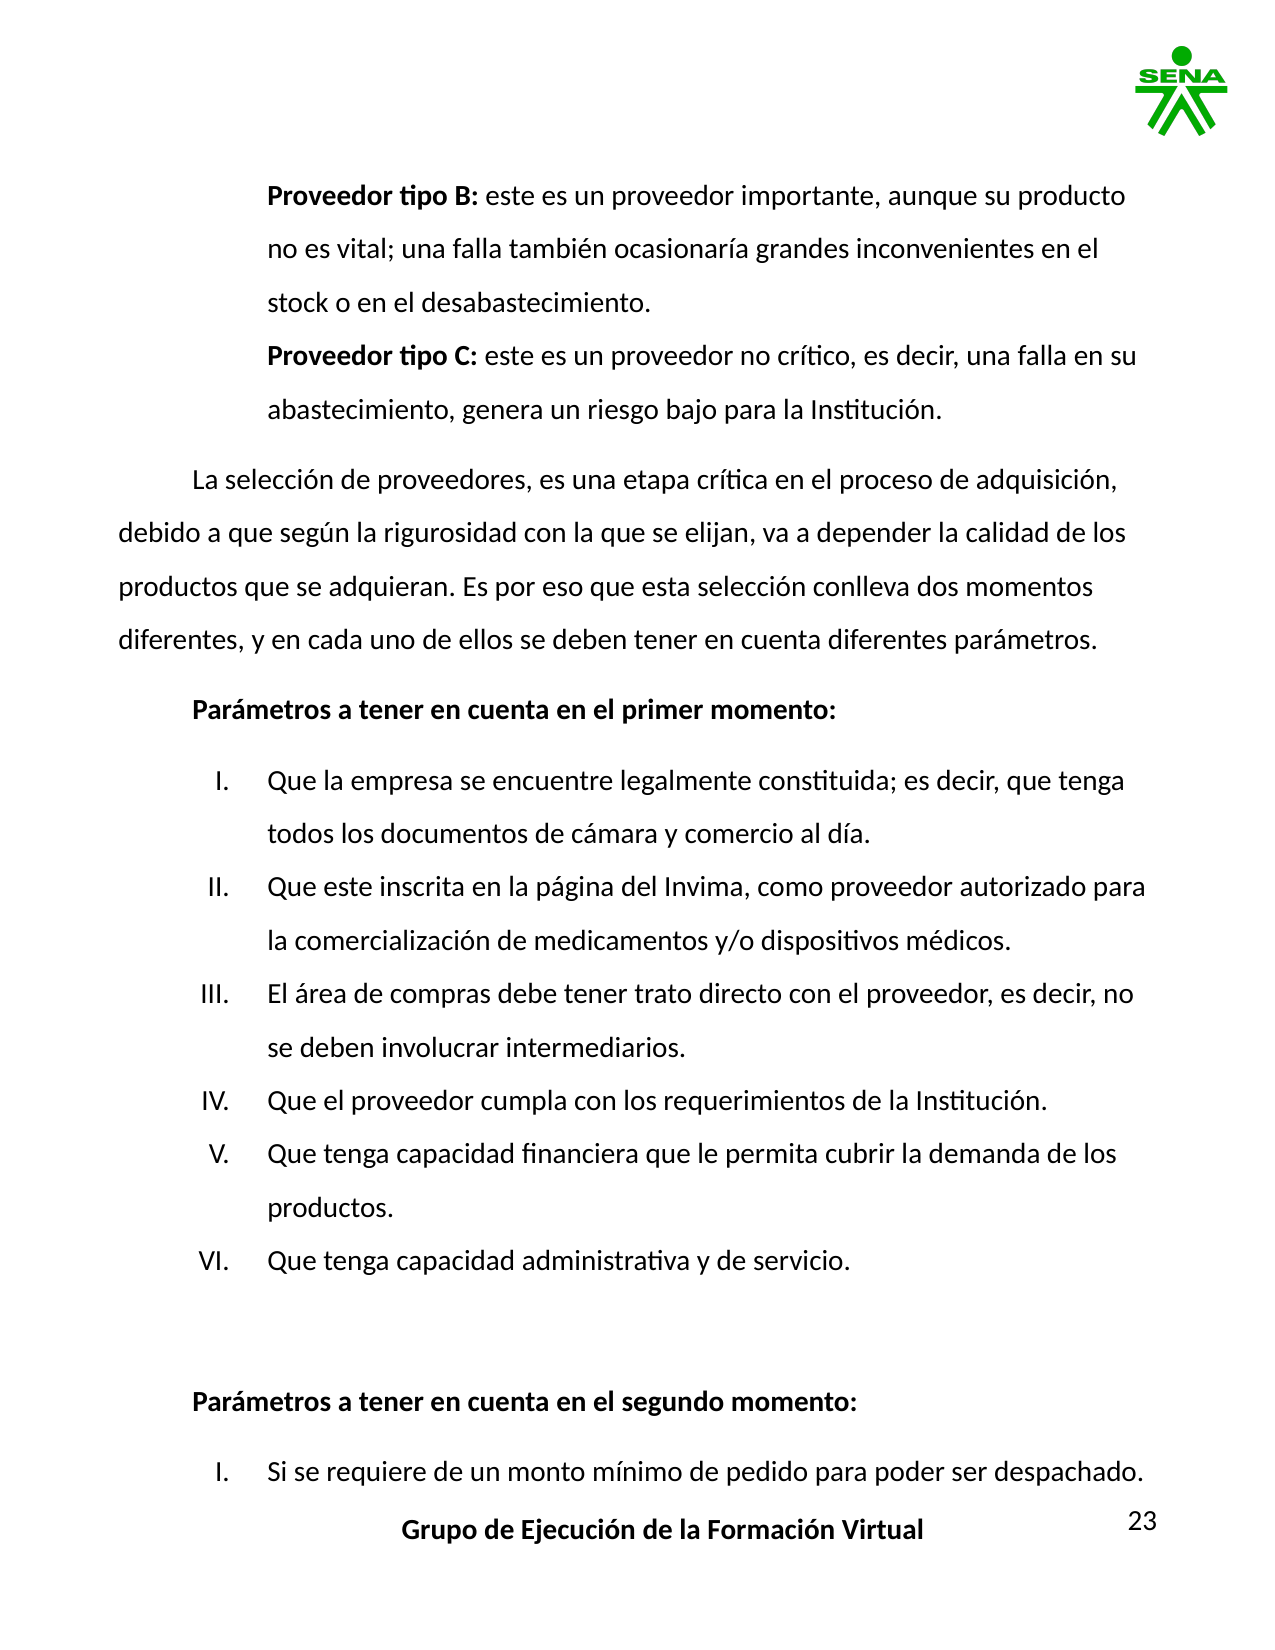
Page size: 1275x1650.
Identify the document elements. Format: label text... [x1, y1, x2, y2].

list Proveedor tipo B: este es un proveedor importante, aunque su producto no es vital; una falla también ocasionaría grandes inconvenientes en el stock o en el desabastecimiento.​ [267, 177, 1157, 320]
list Si se requiere de un monto mínimo de pedido para poder ser despachado. [229, 1453, 1157, 1488]
text Parámetros a tener en cuenta en el segundo momento: [118, 1383, 1157, 1418]
list El área de compras debe tener trato directo con el proveedor, es decir, no se deben involucrar intermediarios. [229, 975, 1157, 1064]
list Que este inscrita en la página del Invima, como proveedor autorizado para la comercialización de medicamentos y/o dispositivos médicos. [229, 868, 1157, 957]
list Proveedor tipo C: este es un proveedor no crítico, es decir, una falla en su abastecimiento, genera un riesgo bajo para la Institución. ​ [267, 337, 1157, 427]
text La selección de proveedores, es una etapa crítica en el proceso de adquisición, debido a que según la rigurosidad con la que se elijan, va a depender la calidad de los productos que se adquieran. Es por eso que esta selección conlleva dos momentos diferentes, y en cada uno de ellos se deben tener en cuenta diferentes parámetros. [118, 461, 1157, 657]
list Que la empresa se encuentre legalmente constituida; es decir, que tenga todos los documentos de cámara y comercio al día. [229, 762, 1157, 851]
list Que tenga capacidad financiera que le permita cubrir la demanda de los productos. [229, 1136, 1157, 1225]
picture [1135, 46, 1228, 136]
list Que el proveedor cumpla con los requerimientos de la Institución. [229, 1082, 1157, 1118]
list Que tenga capacidad administrativa y de servicio. [229, 1242, 1157, 1278]
text Parámetros a tener en cuenta en el primer momento: [118, 691, 1157, 727]
